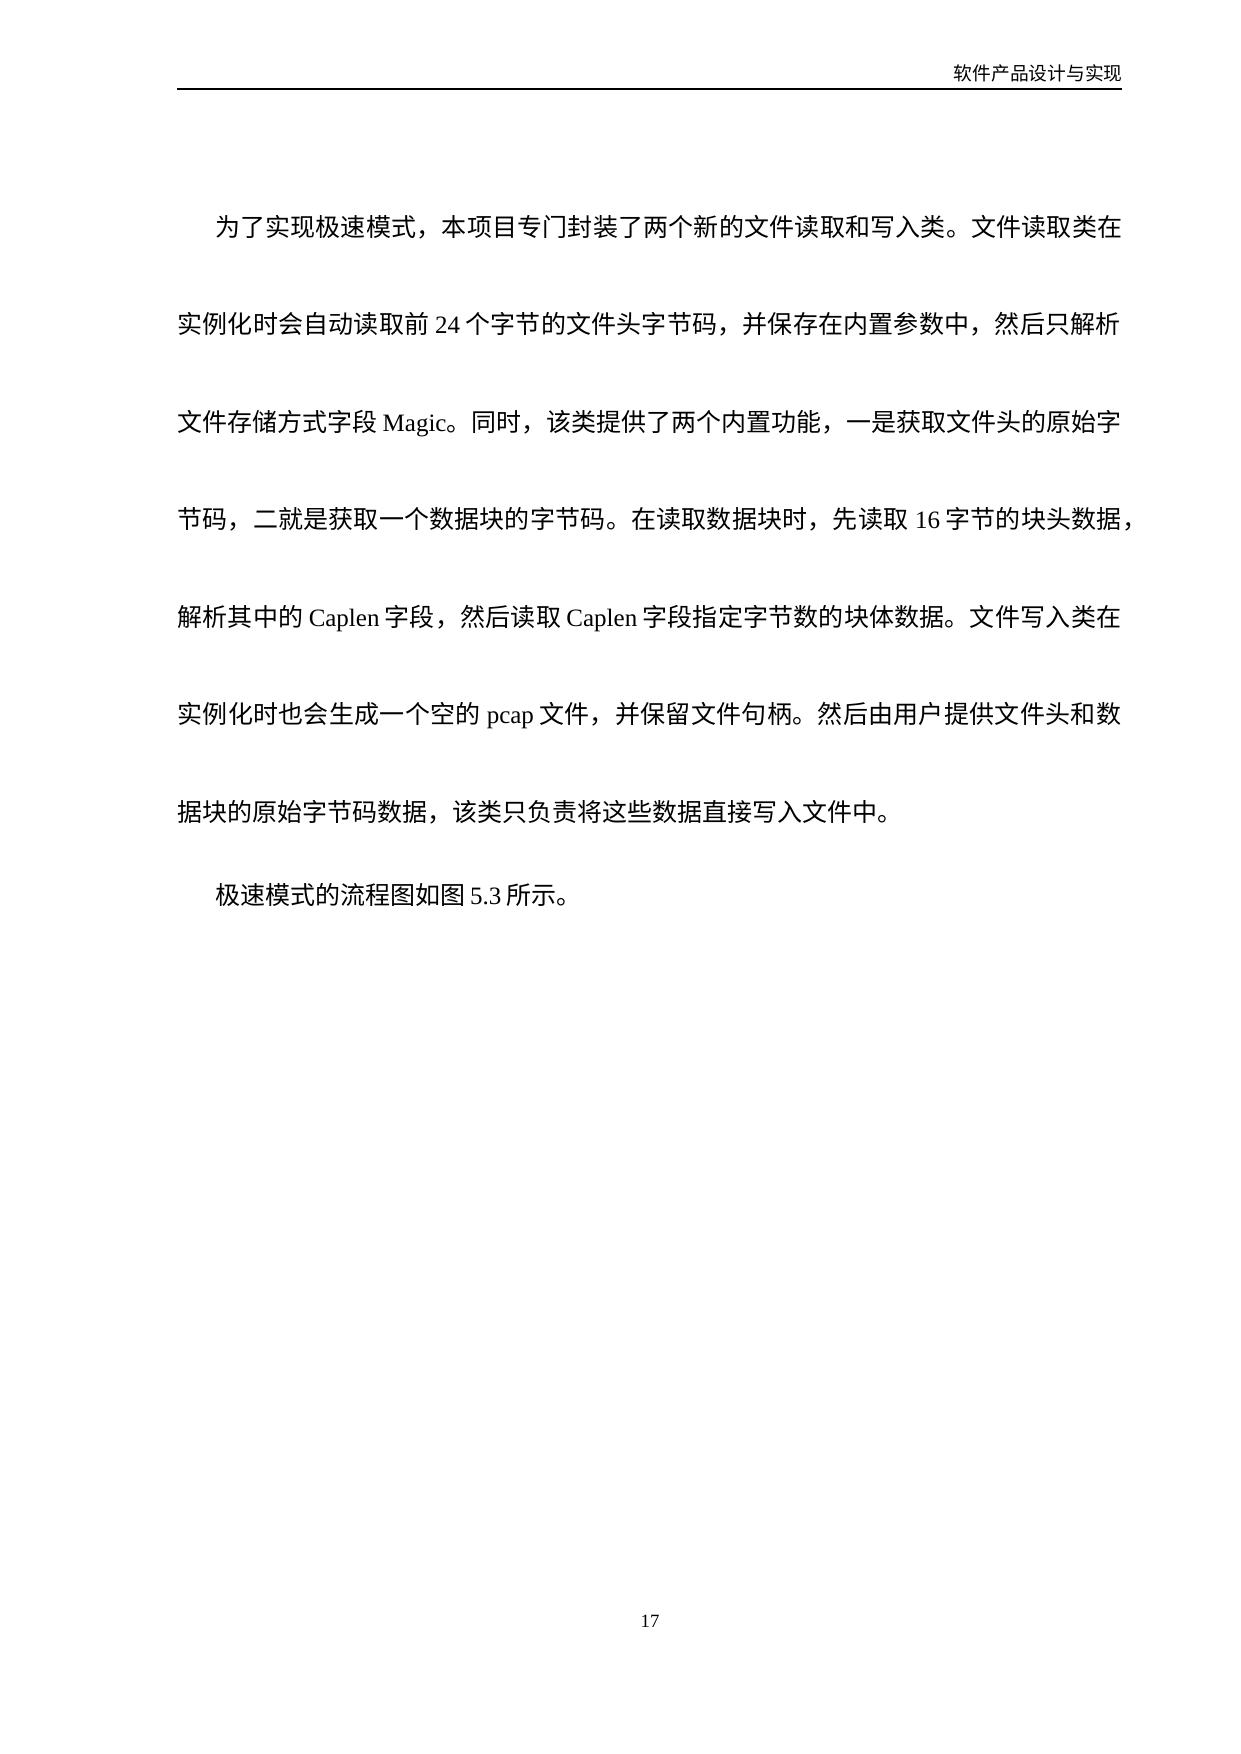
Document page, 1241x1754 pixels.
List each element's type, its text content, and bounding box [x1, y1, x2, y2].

text 为了实现极速模式，本项目专门封装了两个新的文件读取和写入类。文件读取类在实例化时会自动读取前24个字节的文件头字节码，并保存在内置参数中，然后只解析文件存储方式字段Magic。同时，该类提供了两个内置功能，一是获取文件头的原始字节码，二就是获取一个数据块的字节码。在读取数据块时，先读取16字节的块头数据，解析其中的Caplen字段，然后读取Caplen字段指定字节数的块体数据。文件写入类在实例化时也会生成一个空的pcap文件，并保留文件句柄。然后由用户提供文件头和数据块的原始字节码数据，该类只负责将这些数据直接写入文件中。 [177, 193, 1122, 843]
text 极速模式的流程图如图5.3所示。 [177, 861, 1122, 926]
